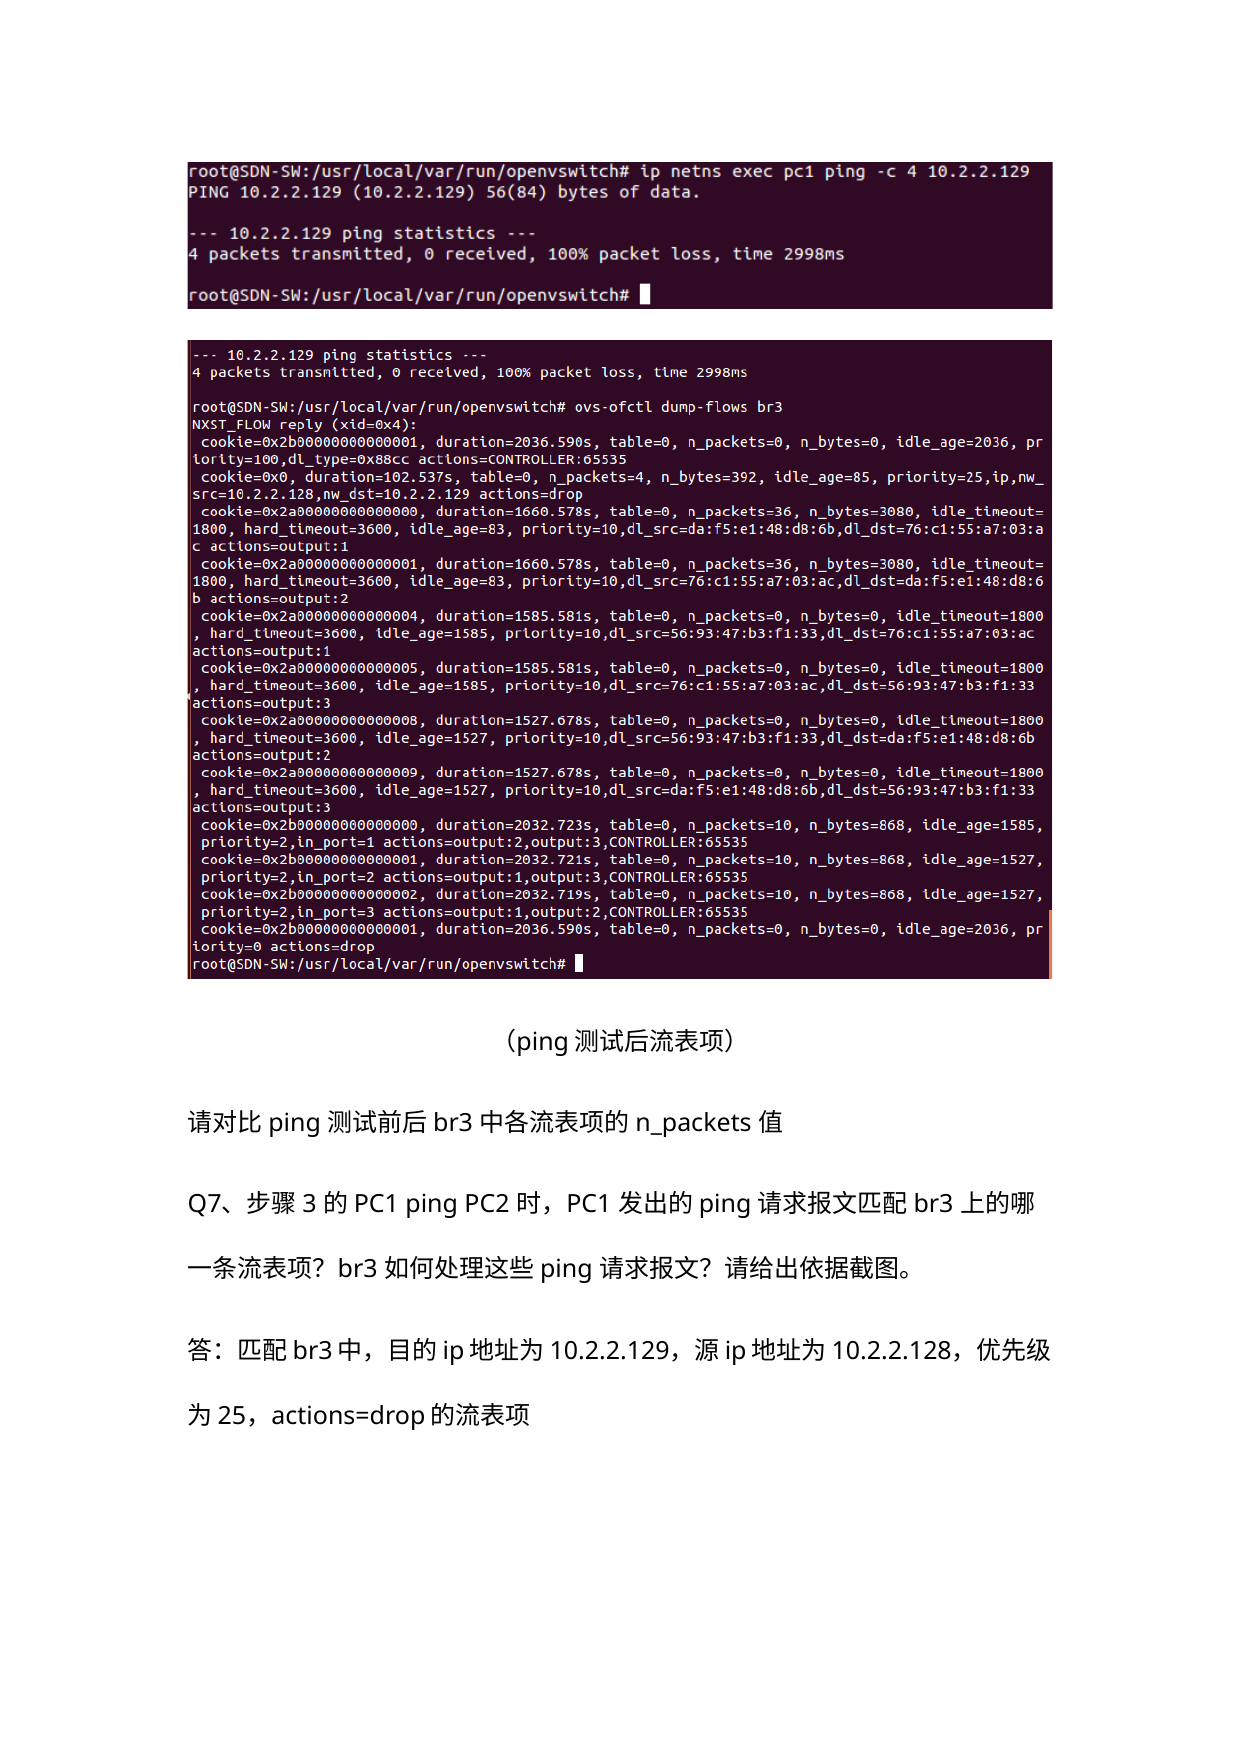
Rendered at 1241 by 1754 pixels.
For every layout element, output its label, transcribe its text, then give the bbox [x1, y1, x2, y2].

text 请对比 ping 测试前后 br3 中各流表项的 n_packets 值 [187, 1088, 1053, 1153]
picture [187, 340, 1053, 979]
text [187, 1316, 1053, 1446]
text Q7、步骤 3 的 PC1 ping PC2 时，PC1 发出的 ping 请求报文匹配 br3 上的哪一条流表项？br3 如何处理这些 ping 请求报文？请给出依据截图。 [187, 1169, 1053, 1299]
picture [187, 162, 1053, 309]
text （ping测试后流表项） [187, 1007, 1053, 1072]
